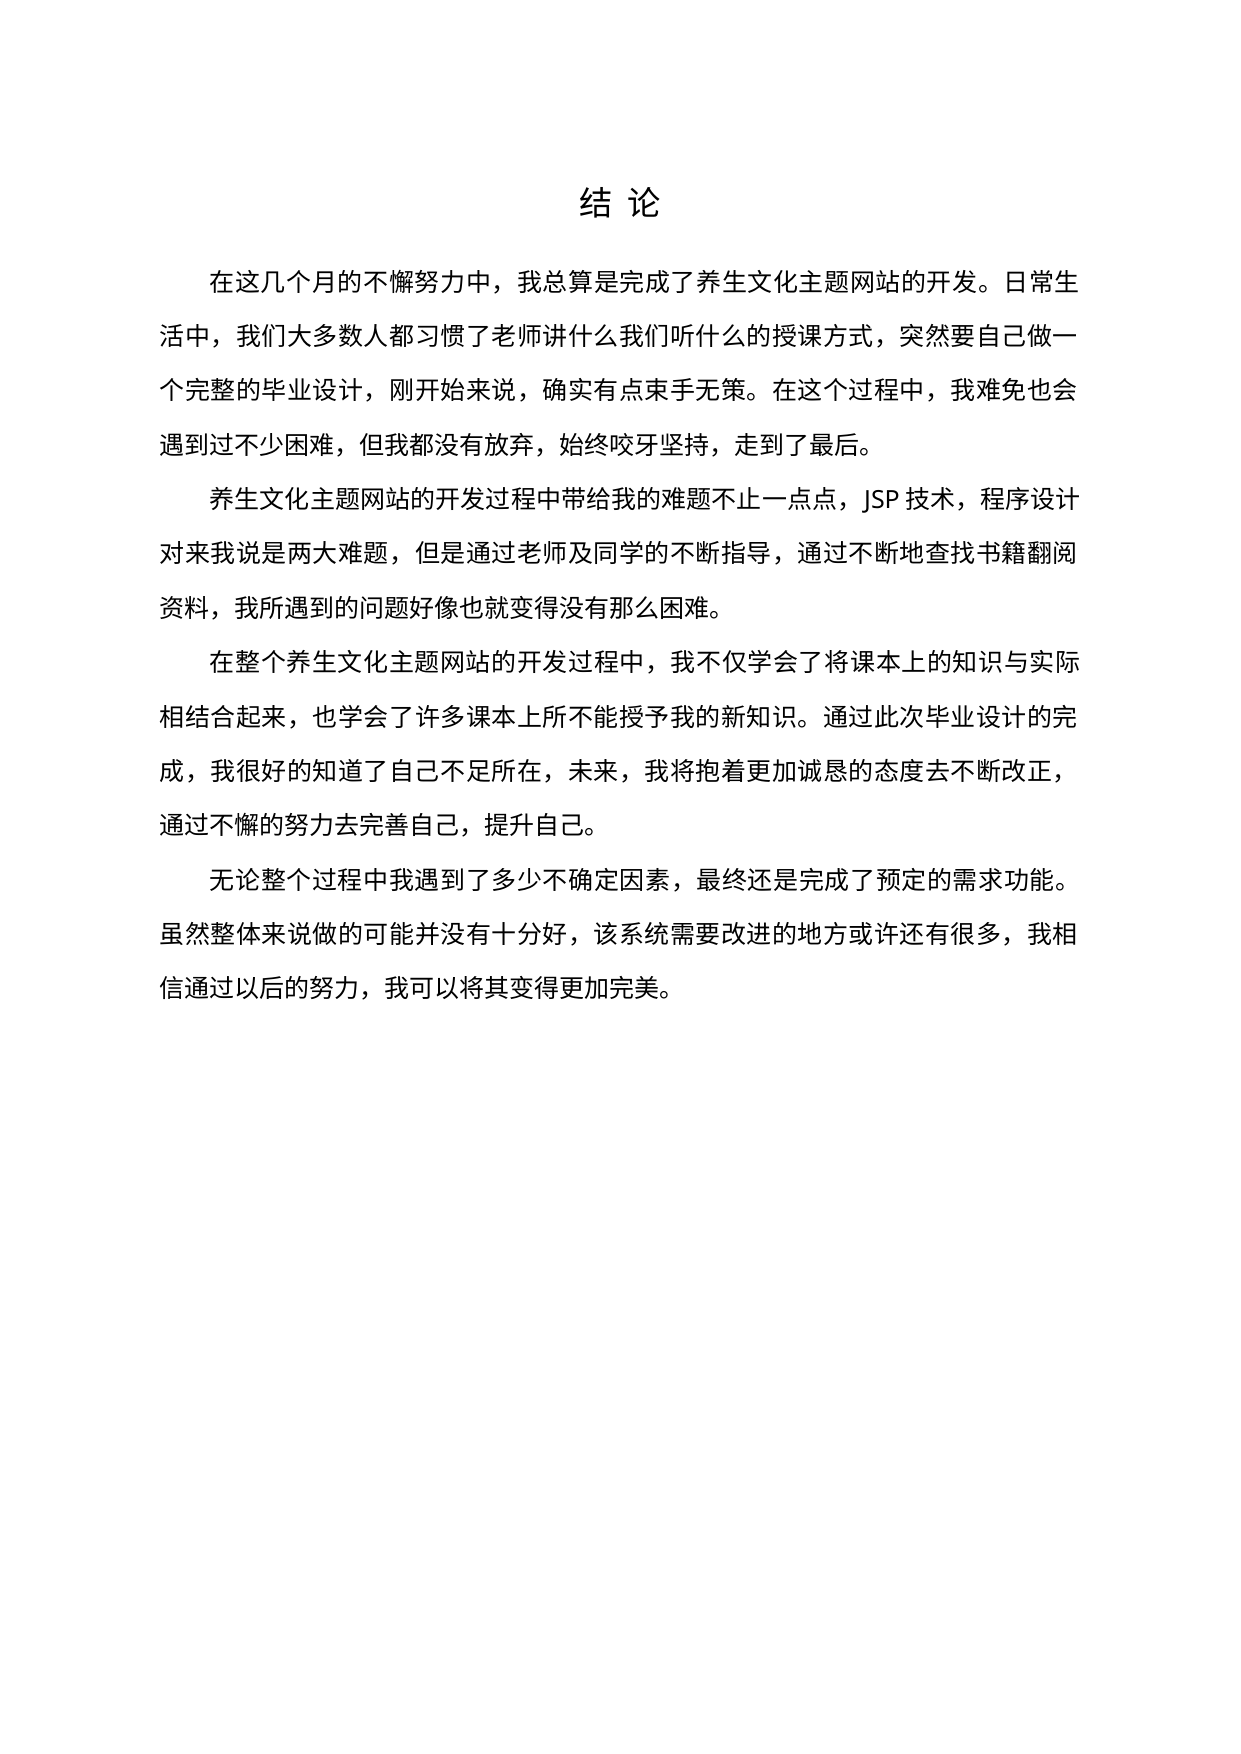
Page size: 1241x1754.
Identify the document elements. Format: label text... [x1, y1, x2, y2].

text 养生文化主题网站的开发过程中带给我的难题不止一点点，JSP技术，程序设计对来我说是两大难题，但是通过老师及同学的不断指导，通过不断地查找书籍翻阅资料，我所遇到的问题好像也就变得没有那么困难。 [159, 479, 1081, 624]
subtitle 结 论 [159, 177, 1081, 225]
text 在整个养生文化主题网站的开发过程中，我不仅学会了将课本上的知识与实际相结合起来，也学会了许多课本上所不能授予我的新知识。通过此次毕业设计的完成，我很好的知道了自己不足所在，未来，我将抱着更加诚恳的态度去不断改正，通过不懈的努力去完善自己，提升自己。 [159, 643, 1081, 842]
text 无论整个过程中我遇到了多少不确定因素，最终还是完成了预定的需求功能。虽然整体来说做的可能并没有十分好，该系统需要改进的地方或许还有很多，我相信通过以后的努力，我可以将其变得更加完美。 [159, 860, 1081, 1005]
text 在这几个月的不懈努力中，我总算是完成了养生文化主题网站的开发。日常生活中，我们大多数人都习惯了老师讲什么我们听什么的授课方式，突然要自己做一个完整的毕业设计，刚开始来说，确实有点束手无策。在这个过程中，我难免也会遇到过不少困难，但我都没有放弃，始终咬牙坚持，走到了最后。 [159, 262, 1081, 461]
